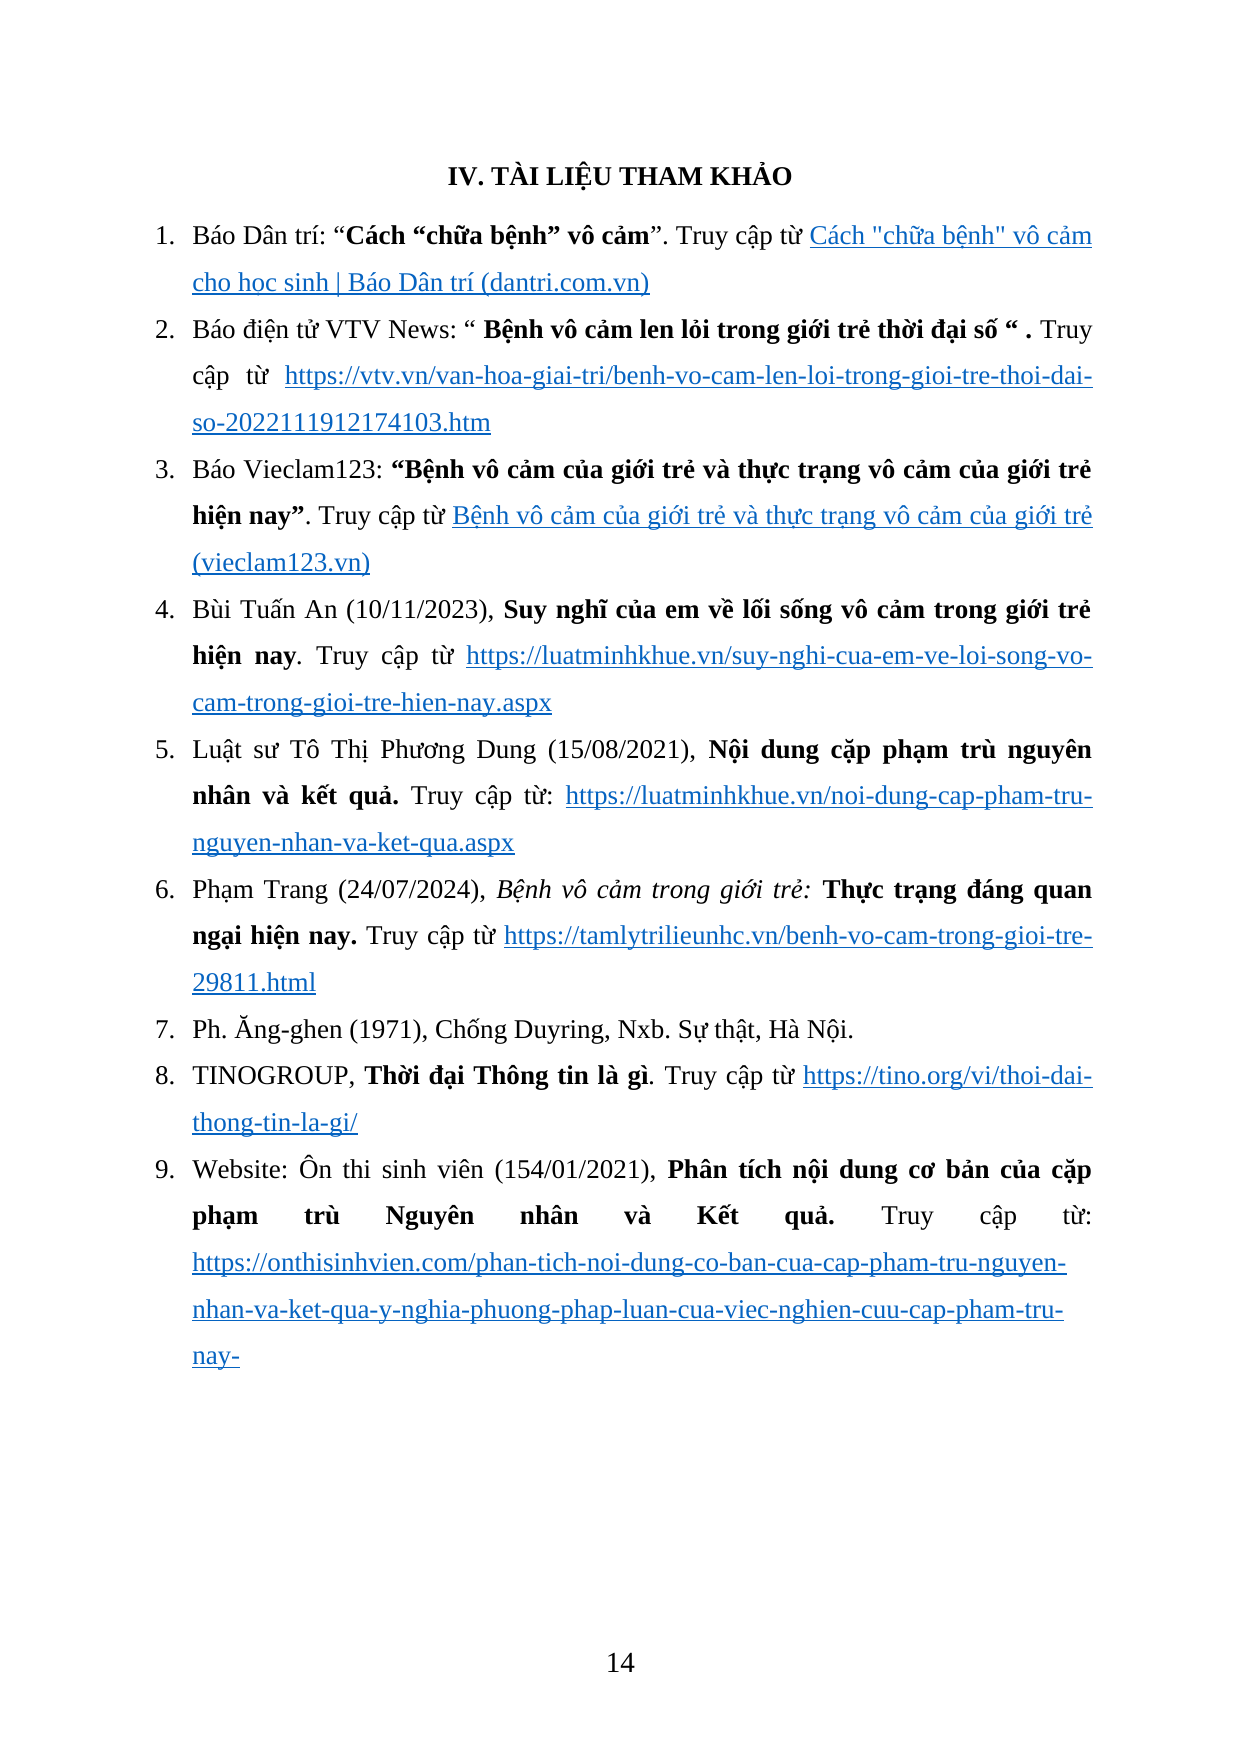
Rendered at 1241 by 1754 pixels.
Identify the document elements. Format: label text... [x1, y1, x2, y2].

list Báo Vieclam123: “Bệnh vô cảm của giới trẻ và thực trạng vô cảm của giới trẻ hiện nay”. Truy cập từ Bệnh vô cảm của giới trẻ và thực trạng vô cảm của giới trẻ (vieclam123.vn) [155, 453, 1092, 577]
list Website: Ôn thi sinh viên (154/01/2021), Phân tích nội dung cơ bản của cặp phạm trù Nguyên nhân và Kết quả. Truy cập từ: https://onthisinhvien.com/phan-tich-noi-dung-co-ban-cua-cap-pham-tru-nguyen-nhan-va-ket-qua-y-nghia-phuong-phap-luan-cua-viec-nghien-cuu-cap-pham-tru-nay- [155, 1153, 1092, 1371]
list Phạm Trang (24/07/2024), Bệnh vô cảm trong giới trẻ: Thực trạng đáng quan ngại hiện nay. Truy cập từ https://tamlytrilieunhc.vn/benh-vo-cam-trong-gioi-tre-29811.html [155, 873, 1092, 997]
list Bùi Tuấn An (10/11/2023), Suy nghĩ của em về lối sống vô cảm trong giới trẻ hiện nay. Truy cập từ https://luatminhkhue.vn/suy-nghi-cua-em-ve-loi-song-vo-cam-trong-gioi-tre-hien-nay.aspx [155, 593, 1092, 717]
list TINOGROUP, Thời đại Thông tin là gì. Truy cập từ https://tino.org/vi/thoi-dai-thong-tin-la-gi/ [155, 1059, 1092, 1137]
list Luật sư Tô Thị Phương Dung (15/08/2021), Nội dung cặp phạm trù nguyên nhân và kết quả. Truy cập từ: https://luatminhkhue.vn/noi-dung-cap-pham-tru-nguyen-nhan-va-ket-qua.aspx [155, 733, 1092, 857]
list Báo điện tử VTV News: “ Bệnh vô cảm len lỏi trong giới trẻ thời đại số “ . Truy cập từ https://vtv.vn/van-hoa-giai-tri/benh-vo-cam-len-loi-trong-gioi-tre-thoi-dai-so-2022111912174103.htm [155, 313, 1092, 437]
list Báo Dân trí: “Cách “chữa bệnh” vô cảm”. Truy cập từ Cách "chữa bệnh" vô cảm cho học sinh | Báo Dân trí (dantri.com.vn) [155, 219, 1092, 297]
list Ph. Ăng-ghen (1971), Chống Duyring, Nxb. Sự thật, Hà Nội. [155, 1013, 1092, 1044]
subtitle IV. TÀI LIỆU THAM KHẢO [148, 160, 1092, 191]
